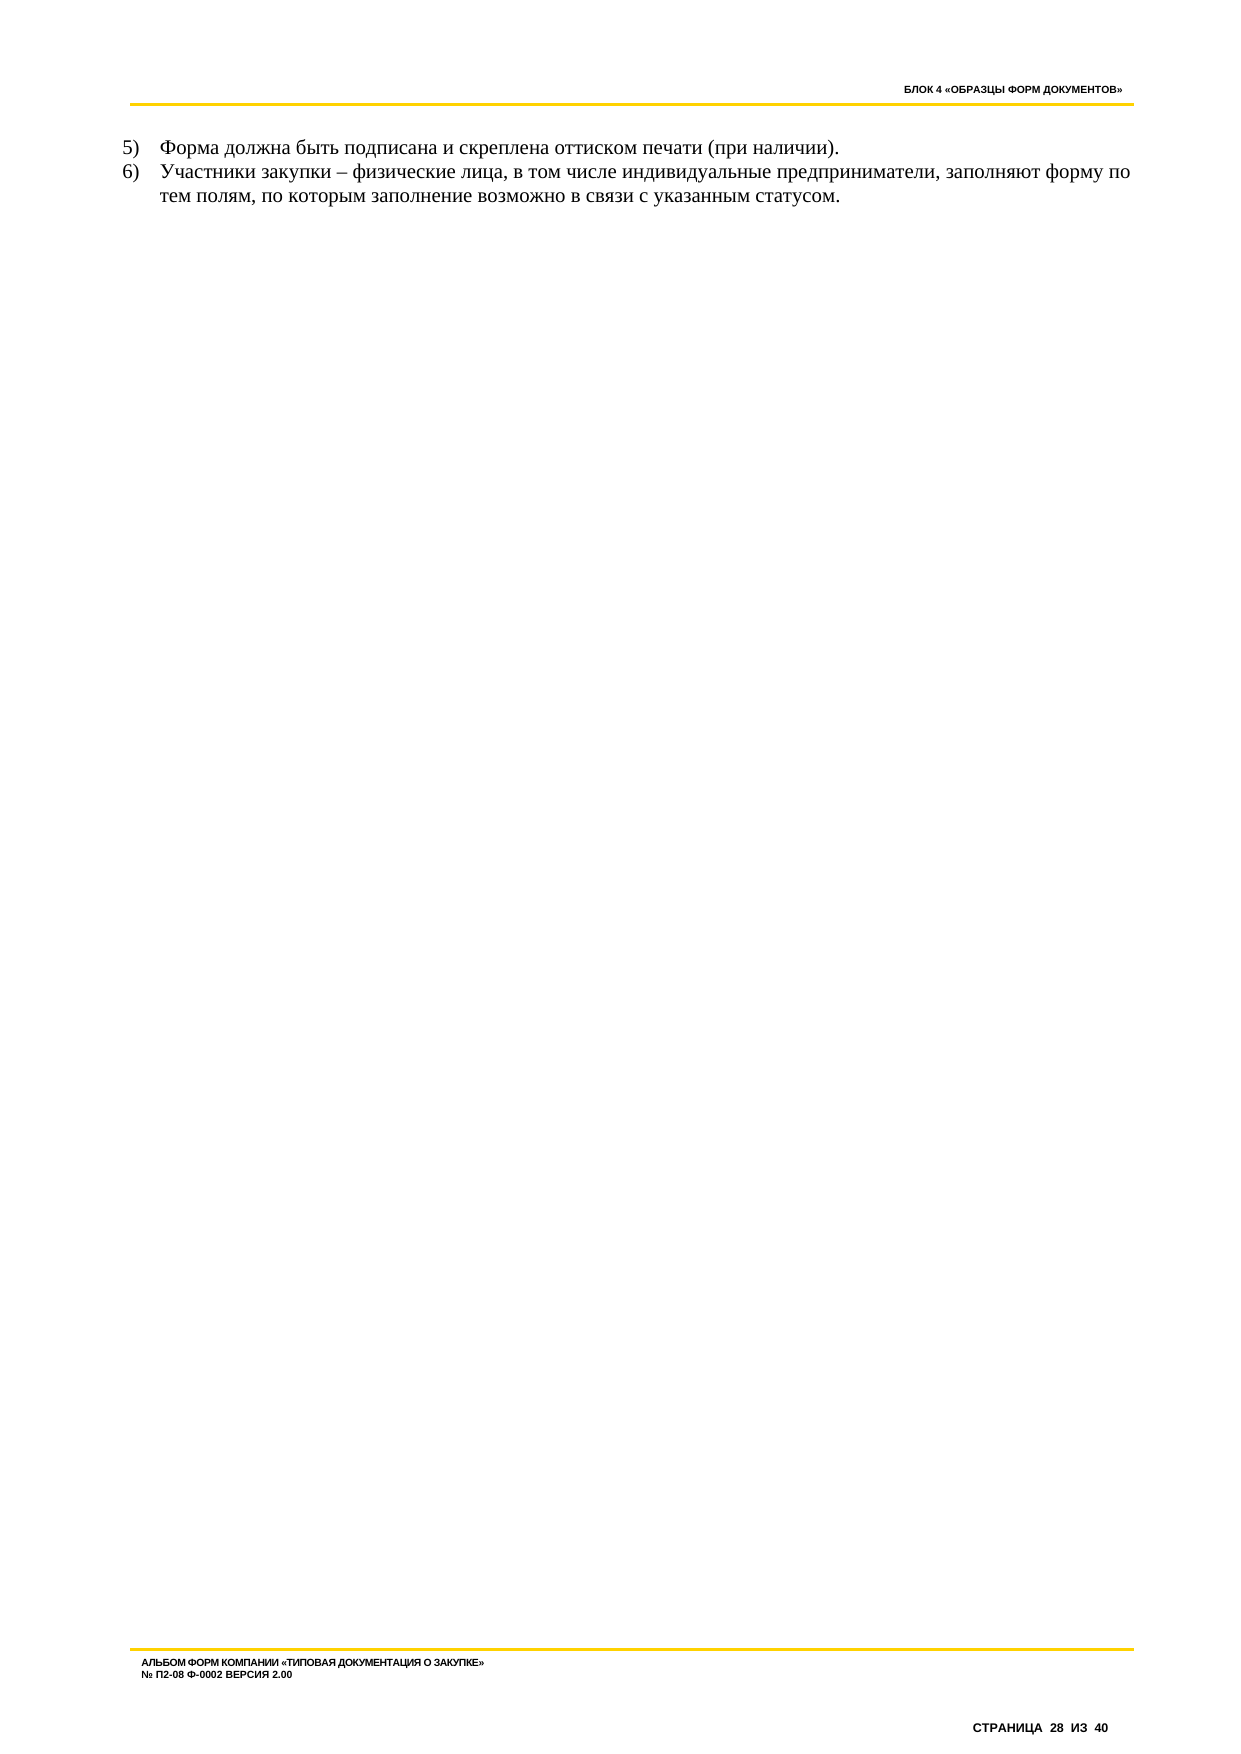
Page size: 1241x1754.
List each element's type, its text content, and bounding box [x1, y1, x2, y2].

list Участники закупки – физические лица, в том числе индивидуальные предприниматели, заполняют форму по тем полям, по которым заполнение возможно в связи с указанным статусом. [122, 159, 1134, 207]
list Форма должна быть подписана и скреплена оттиском печати (при наличии). [122, 135, 1134, 159]
